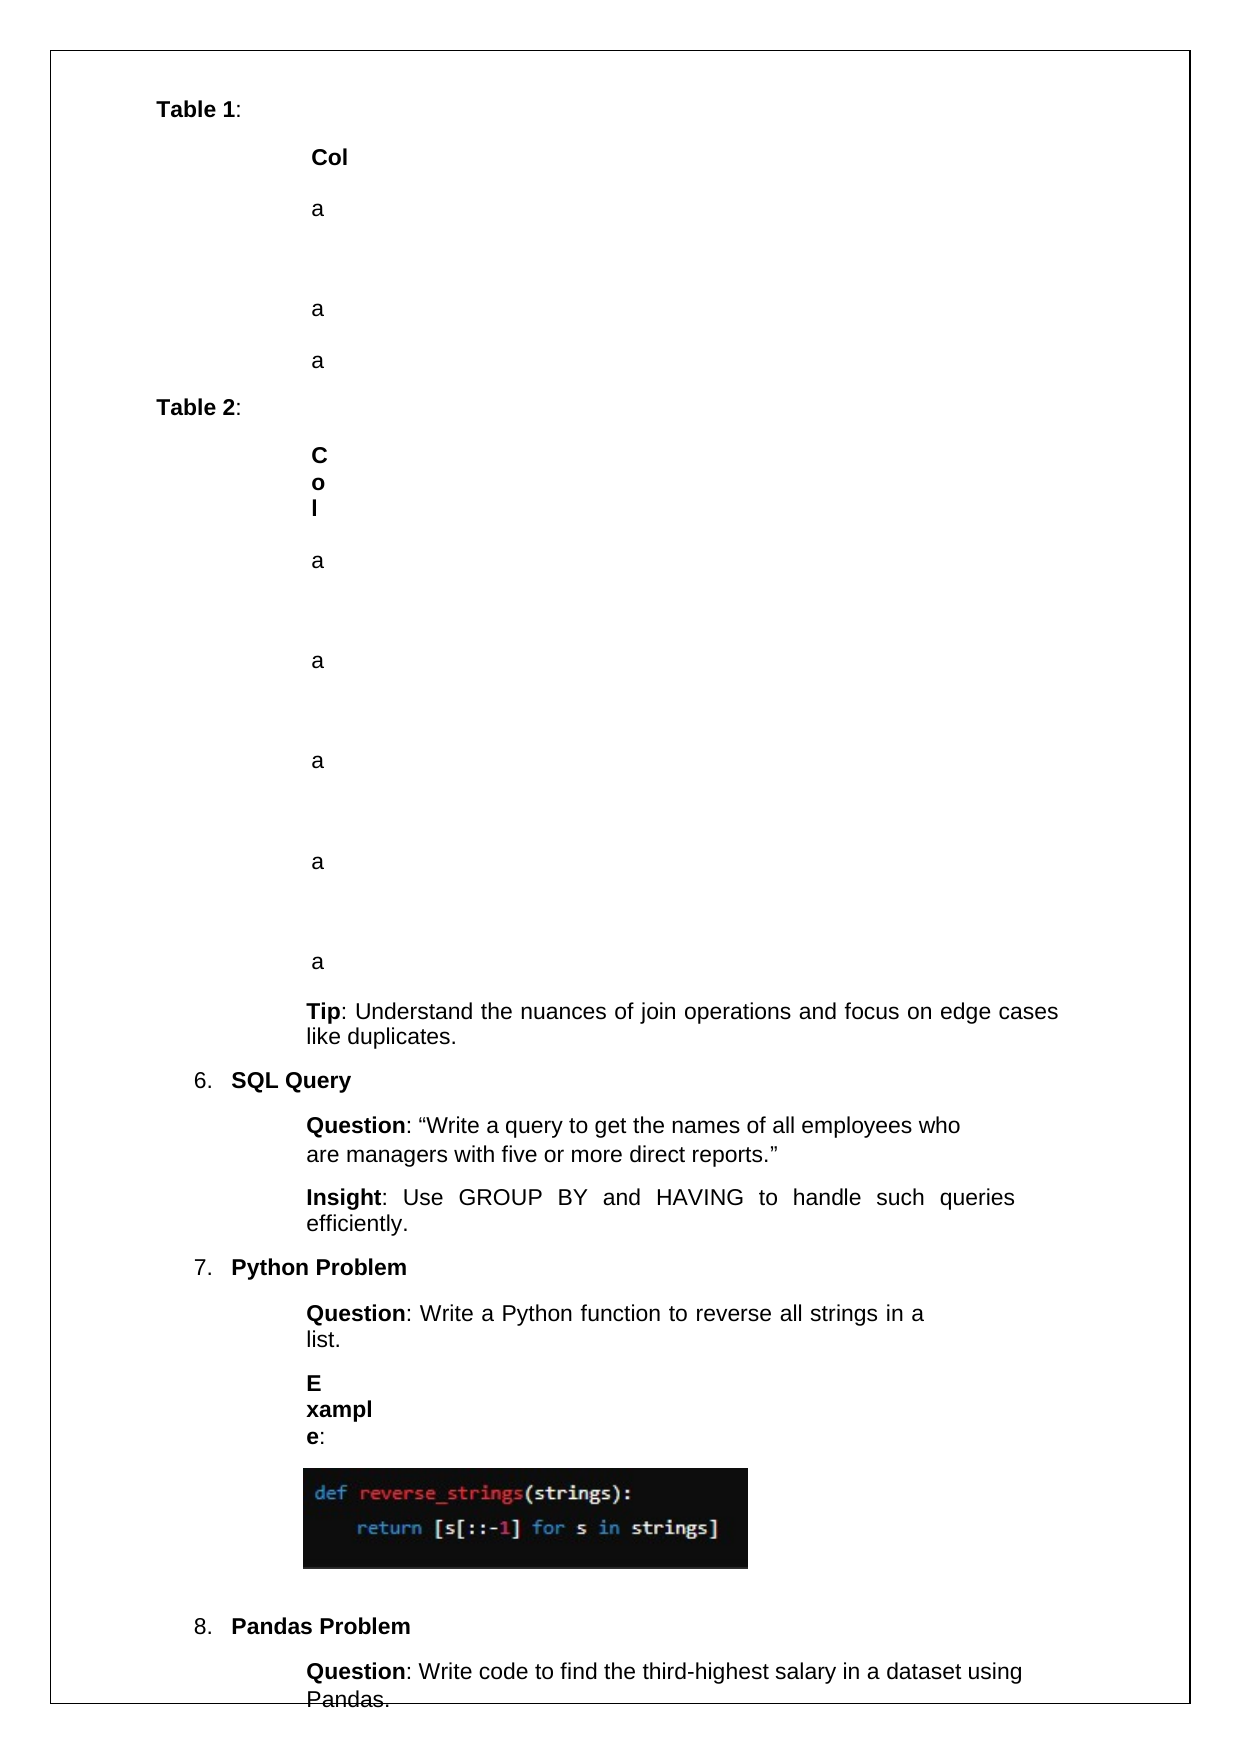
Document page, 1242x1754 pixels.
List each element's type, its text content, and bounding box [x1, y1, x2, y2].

text 8. Pandas Problem [194, 1613, 1067, 1639]
text Insight: Use GROUP BY and HAVING to handle such queries efficiently. [306, 1184, 1015, 1237]
text Tip: Understand the nuances of join operations and focus on edge cases like duplicates. [306, 999, 1059, 1049]
text Col [311, 144, 1067, 170]
text Example: [306, 1370, 381, 1449]
text Pandas. [306, 1686, 1067, 1713]
text Table 1: [156, 96, 1067, 121]
picture [303, 1468, 748, 1569]
text Table 2: [156, 394, 1067, 419]
text Question: Write a Python function to reverse all strings in a list. [306, 1300, 924, 1352]
text 6. SQL Query [194, 1067, 1067, 1093]
text Question: Write code to find the third-highest salary in a dataset using [306, 1658, 1067, 1684]
text 7. Python Problem [194, 1254, 1067, 1281]
text a [311, 347, 1067, 372]
text Question: “Write a query to get the names of all employees who are managers with five or more direct reports.” [306, 1112, 973, 1167]
